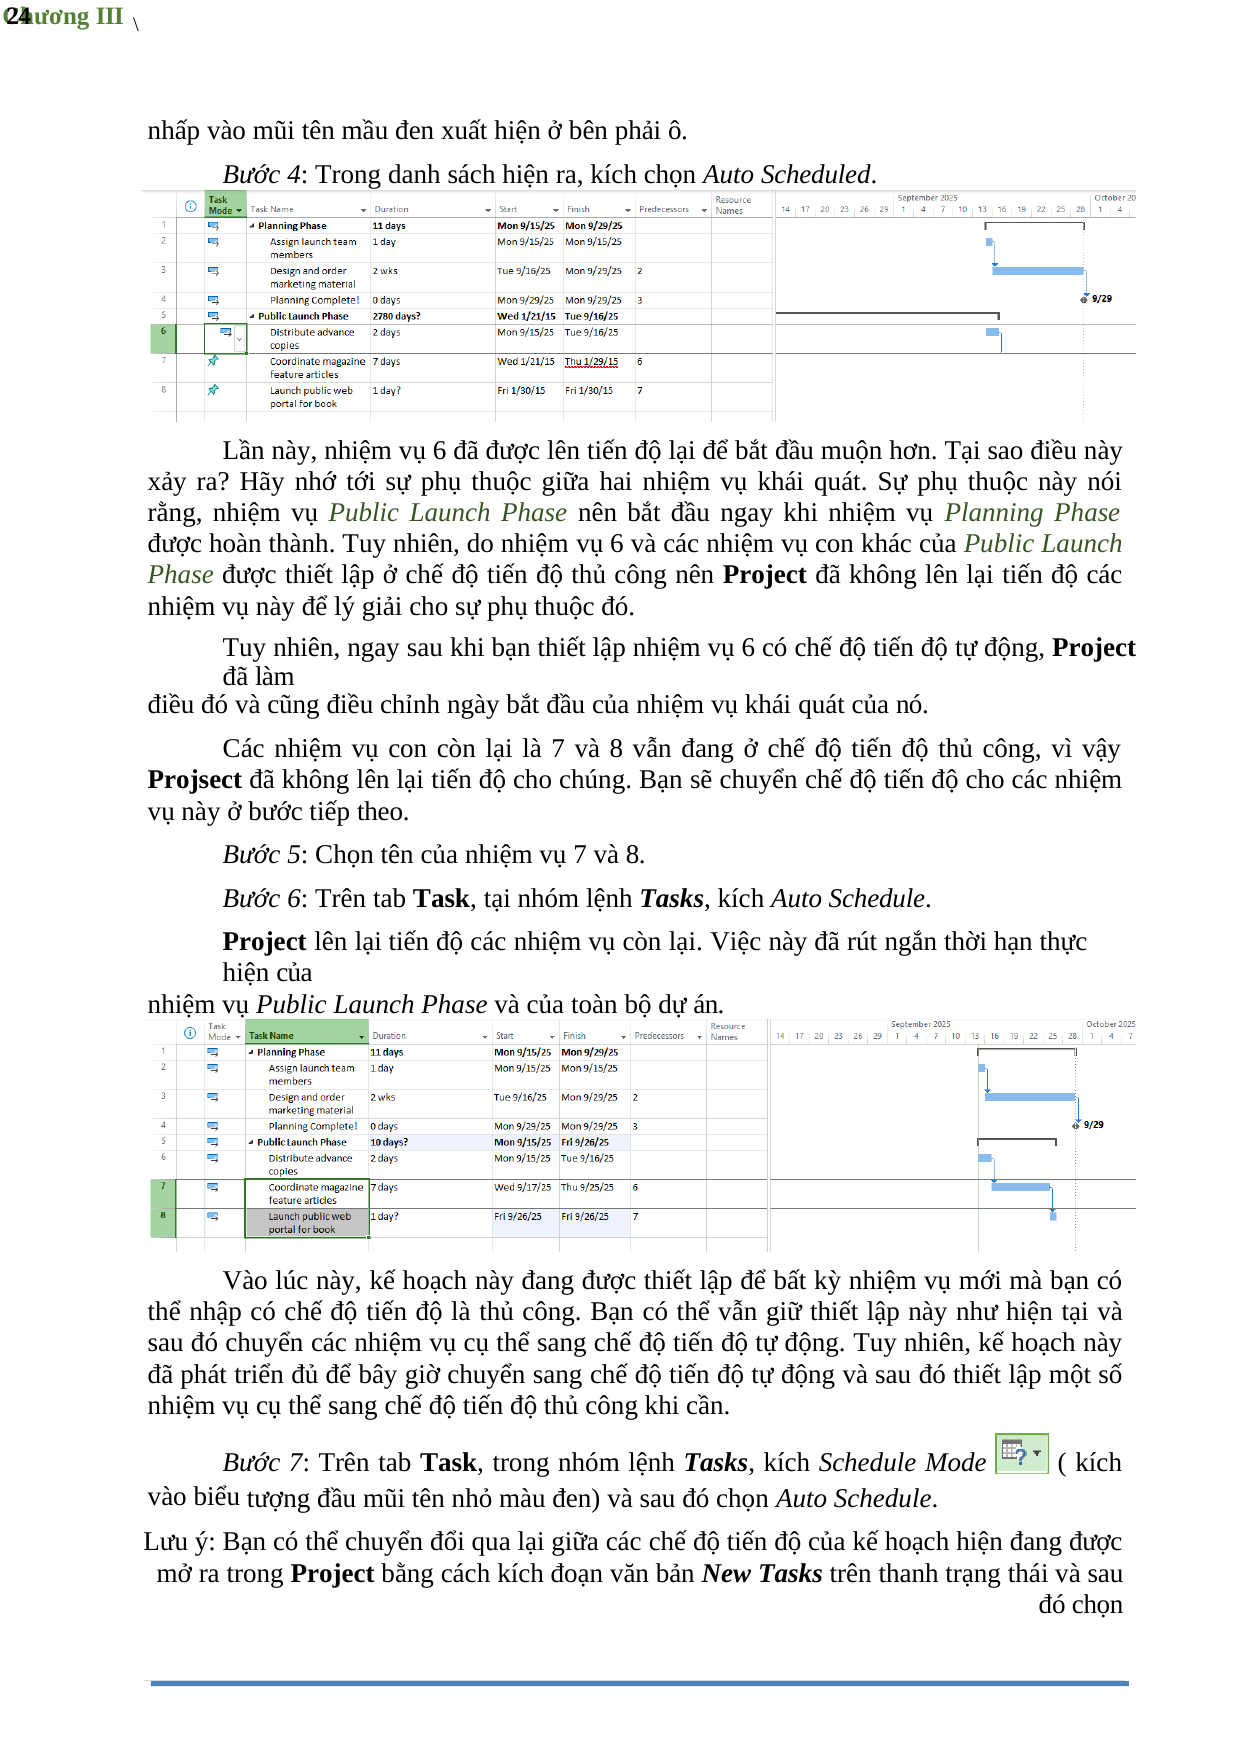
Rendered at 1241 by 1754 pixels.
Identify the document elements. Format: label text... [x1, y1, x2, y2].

picture [132, 1019, 1137, 1252]
text Bước 5: Chọn tên của nhiệm vụ 7 và 8. [222, 838, 1137, 869]
text Project lên lại tiến độ các nhiệm vụ còn lại. Việc này đã rút ngắn thời hạn thực hiện của [222, 925, 1137, 988]
text Tuy nhiên, ngay sau khi bạn thiết lập nhiệm vụ 6 có chế độ tiến độ tự động, Project đã làm [222, 634, 1137, 691]
text Bước 7: Trên tab Task, trong nhóm lệnh Tasks, kích Schedule Mode ( kích vào biểu tượng đầu mũi tên nhỏ màu đen) và sau đó chọn Auto Schedule. [147, 1433, 1122, 1513]
text Các nhiệm vụ con còn lại là 7 và 8 vẫn đang ở chế độ tiến độ thủ công, vì vậy Projsect đã không lên lại tiến độ cho chúng. Bạn sẽ chuyển chế độ tiến độ cho các nhiệm vụ này ở bước tiếp theo. [147, 732, 1122, 826]
text Bước 4: Trong danh sách hiện ra, kích chọn Auto Scheduled. [222, 158, 1137, 189]
text nhiệm vụ Public Launch Phase và của toàn bộ dự án. [147, 988, 1137, 1019]
text nhấp vào mũi tên mầu đen xuất hiện ở bên phải ô. [147, 114, 1137, 146]
text mở ra trong Project bằng cách kích đoạn văn bản New Tasks trên thanh trạng thái và sau đó chọn [133, 1557, 1123, 1619]
picture [995, 1433, 1049, 1474]
text điều đó và cũng điều chỉnh ngày bắt đầu của nhiệm vụ khái quát của nó. [147, 691, 1137, 719]
text Vào lúc này, kế hoạch này đang được thiết lập để bất kỳ nhiệm vụ mới mà bạn có thể nhập có chế độ tiến độ là thủ công. Bạn có thể vẫn giữ thiết lập này như hiện tại và sau đó chuyển các nhiệm vụ cụ thể sang chế độ tiến độ tự động. Tuy nhiên, kế hoạch này đã phát triển đủ để bây giờ chuyển sang chế độ tiến độ tự động và sau đó thiết lập một số nhiệm vụ cụ thể sang chế độ tiến độ thủ công khi cần. [147, 1264, 1123, 1420]
text Bước 6: Trên tab Task, tại nhóm lệnh Tasks, kích Auto Schedule. [222, 882, 1137, 913]
picture [132, 190, 1137, 422]
text Lần này, nhiệm vụ 6 đã được lên tiến độ lại để bắt đầu muộn hơn. Tại sao điều này xảy ra? Hãy nhớ tới sự phụ thuộc giữa hai nhiệm vụ khái quát. Sự phụ thuộc này nói rằng, nhiệm vụ Public Launch Phase nên bắt đầu ngay khi nhiệm vụ Planning Phase được hoàn thành. Tuy nhiên, do nhiệm vụ 6 và các nhiệm vụ con khác của Public Launch Phase được thiết lập ở chế độ tiến độ thủ công nên Project đã không lên lại tiến độ các nhiệm vụ này để lý giải cho sự phụ thuộc đó. [147, 434, 1123, 621]
text Lưu ý: Bạn có thể chuyển đổi qua lại giữa các chế độ tiến độ của kế hoạch hiện đang được [133, 1525, 1122, 1556]
